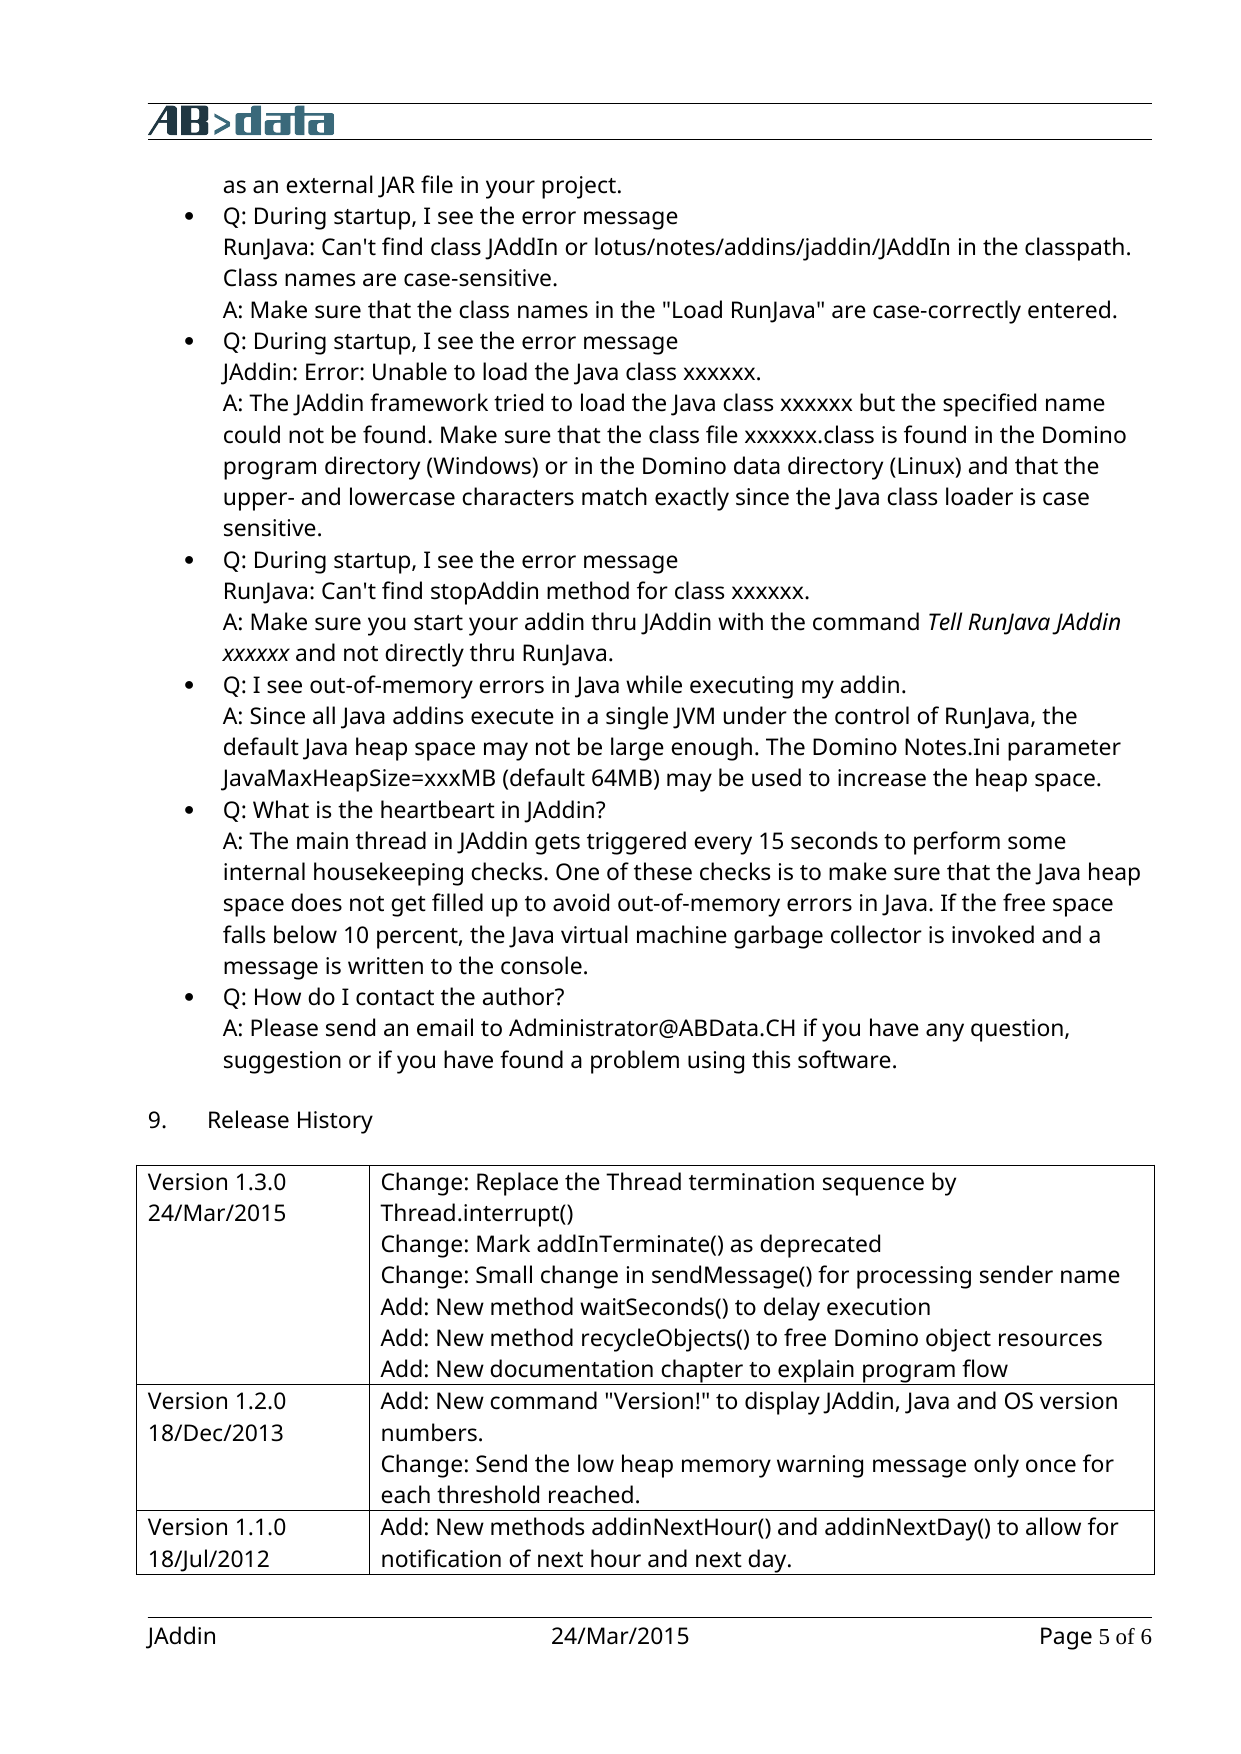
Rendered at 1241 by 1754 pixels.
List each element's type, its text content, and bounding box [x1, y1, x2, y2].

list Q: What is the heartbeart in JAddin? A: The main thread in JAddin gets triggered every 15 seconds to perform some internal housekeeping checks. One of these checks is to make sure that the Java heap space does not get filled up to avoid out-of-memory errors in Java. If the free space falls below 10 percent, the Java virtual machine garbage collector is invoked and a message is written to the console. [185, 794, 1152, 981]
list Q: I see out-of-memory errors in Java while executing my addin. A: Since all Java addins execute in a single JVM under the control of RunJava, the default Java heap space may not be large enough. The Domino Notes.Ini parameter JavaMaxHeapSize=xxxMB (default 64MB) may be used to increase the heap space. [185, 669, 1152, 794]
list Q: How do I contact the author? A: Please send an email to Administrator@ABData.CH if you have any question, suggestion or if you have found a problem using this software. [185, 981, 1152, 1075]
list Q: During startup, I see the error message JAddin: Error: Unable to load the Java class xxxxxx. A: The JAddin framework tried to load the Java class xxxxxx but the specified name could not be found. Make sure that the class file xxxxxx.class is found in the Domino program directory (Windows) or in the Domino data directory (Linux) and that the upper- and lowercase characters match exactly since the Java class loader is case sensitive. [185, 325, 1152, 544]
table_cell Add: New methods addinNextHour() and addinNextDay() to allow for notification of next hour and next day. Change: Several runtime optimizations. [370, 1511, 1154, 1574]
list Q: During startup, I see the error message RunJava: Can't find class JAddIn or lotus/notes/addins/jaddin/JAddIn in the classpath. Class names are case-sensitive. A: Make sure that the class names in the "Load RunJava" are case-correctly entered. [185, 200, 1152, 325]
table_header Change: Replace the Thread termination sequence by Thread.interrupt() Change: Mark addInTerminate() as deprecated Change: Small change in sendMessage() for processing sender name Add: New method waitSeconds() to delay execution Add: New method recycleObjects() to free Domino object resources Add: New documentation chapter to explain program flow [370, 1166, 1154, 1384]
subtitle Release History [148, 1104, 1152, 1135]
picture [147, 105, 335, 136]
table_cell Version 1.2.0 18/Dec/2013 [137, 1385, 369, 1510]
table_header Version 1.3.0 24/Mar/2015 [137, 1166, 369, 1384]
list Q: During startup, I see the error message RunJava: Can't find stopAddin method for class xxxxxx. A: Make sure you start your addin thru JAddin with the command Tell RunJava JAddin xxxxxx and not directly thru RunJava. [185, 544, 1152, 669]
table_cell Version 1.1.0 18/Jul/2012 [137, 1511, 369, 1574]
table_cell Add: New command "Version!" to display JAddin, Java and OS version numbers. Change: Send the low heap memory warning message only once for each threshold reached. [370, 1385, 1154, 1510]
